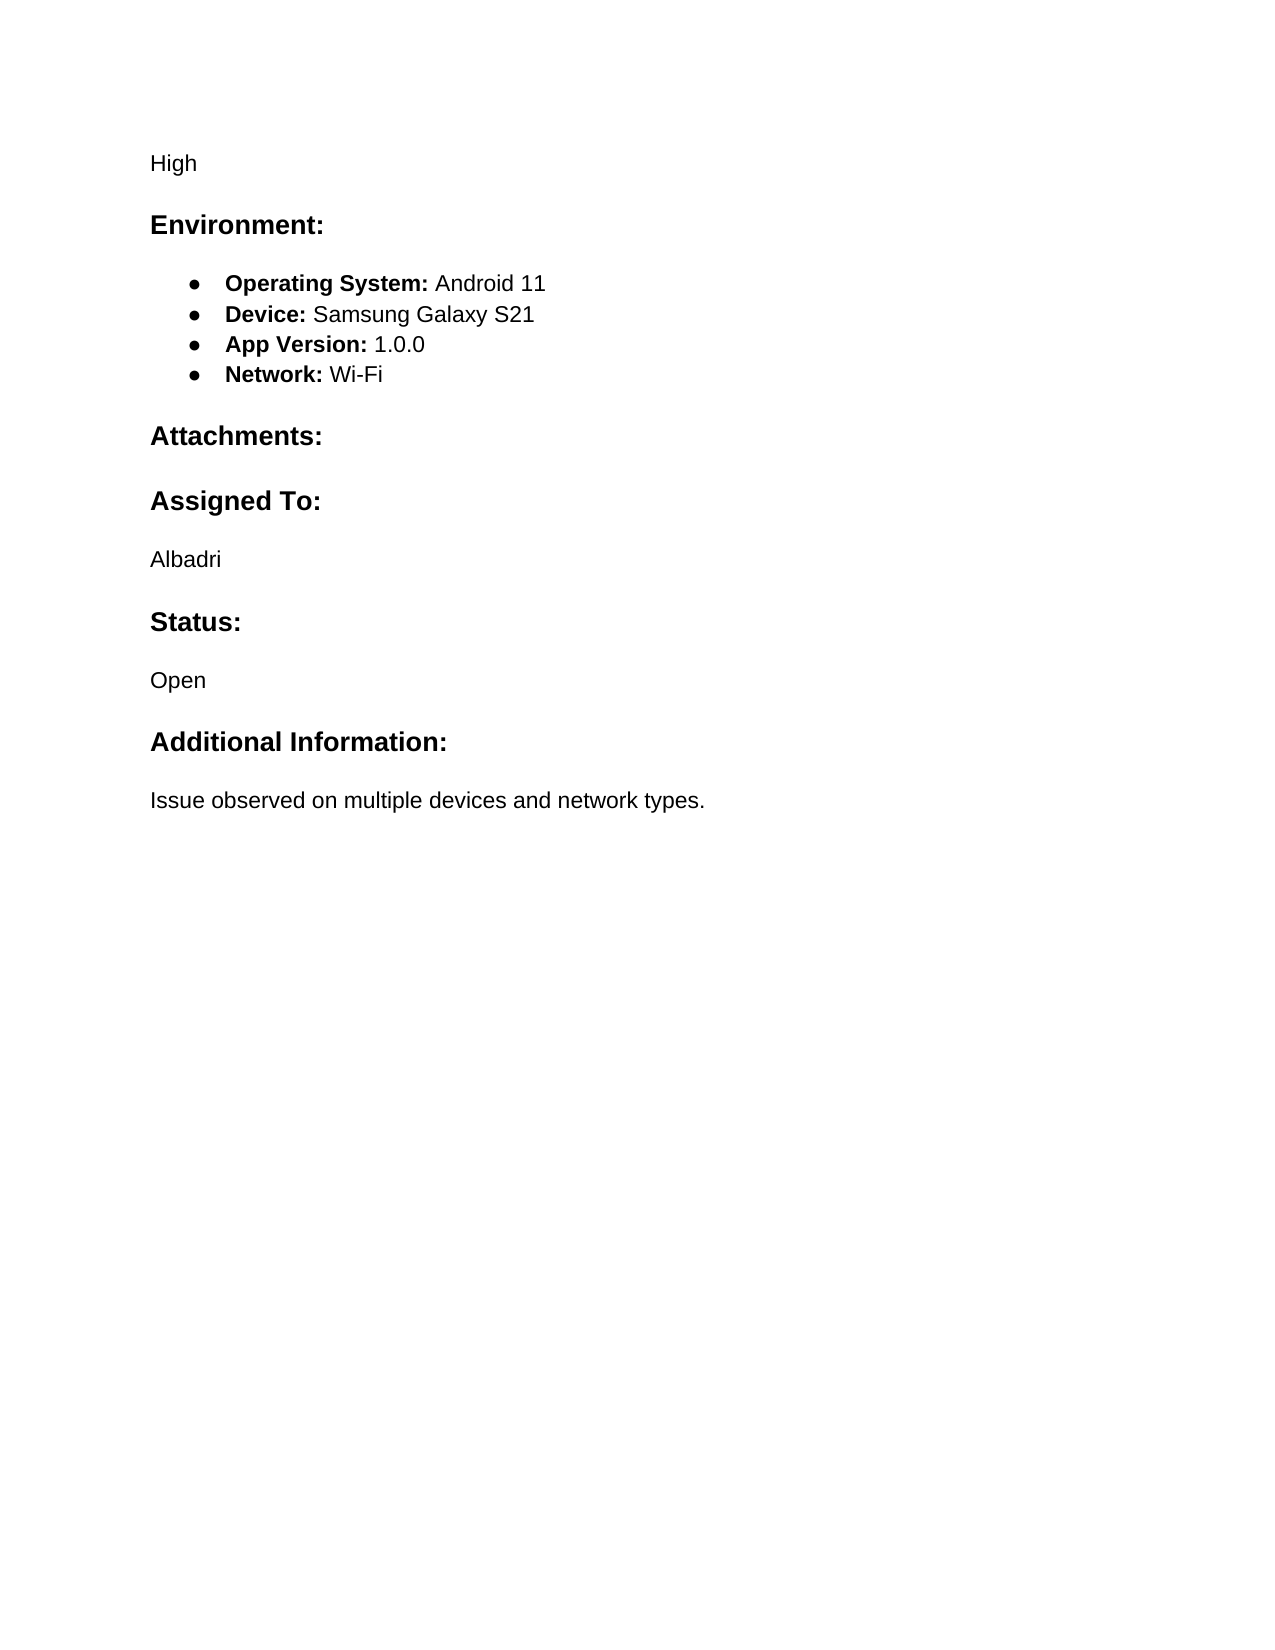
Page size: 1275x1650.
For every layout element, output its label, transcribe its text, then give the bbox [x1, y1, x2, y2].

subtitle Additional Information: [150, 726, 1125, 757]
subtitle Status: [150, 606, 1125, 637]
list Device: Samsung Galaxy S21 [187, 301, 1125, 327]
list Network: Wi-Fi [187, 361, 1125, 387]
text Issue observed on multiple devices and network types. [150, 787, 1125, 813]
subtitle Environment: [150, 209, 1125, 241]
text Albadri [150, 546, 1125, 573]
subtitle Attachments: [150, 420, 1125, 452]
list Operating System: Android 11 [187, 270, 1125, 297]
text High [150, 150, 1125, 176]
list App Version: 1.0.0 [187, 331, 1125, 357]
subtitle Assigned To: [150, 485, 1125, 517]
text Open [150, 667, 1125, 693]
